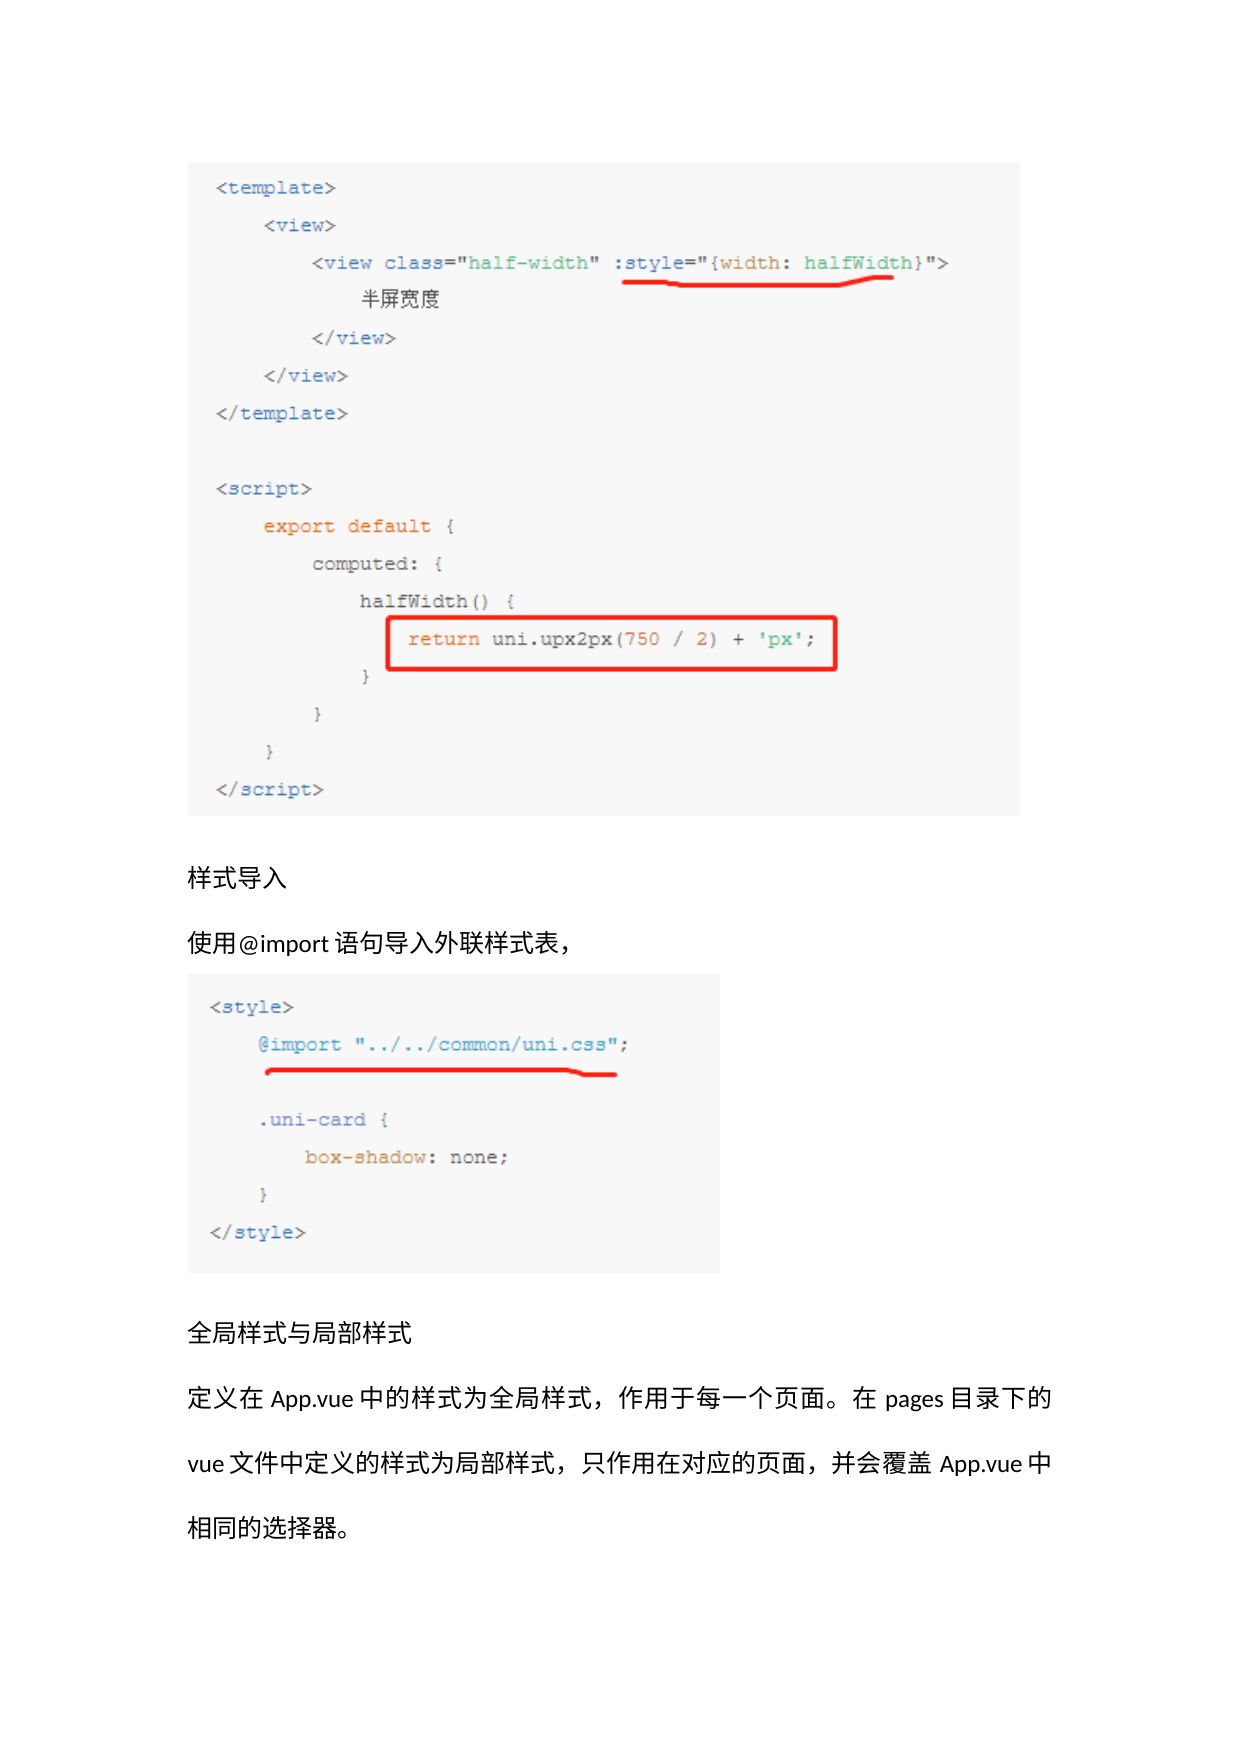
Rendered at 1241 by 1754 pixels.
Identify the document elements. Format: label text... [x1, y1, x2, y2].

picture [187, 974, 721, 1273]
text 使用@import语句导入外联样式表， [187, 909, 1053, 974]
text 样式导入 [187, 844, 1053, 909]
text 定义在App.vue中的样式为全局样式，作用于每一个页面。在pages目录下的vue文件中定义的样式为局部样式，只作用在对应的页面，并会覆盖App.vue中相同的选择器。 [187, 1364, 1053, 1559]
picture [187, 162, 1021, 816]
text 全局样式与局部样式 [187, 1299, 1053, 1364]
